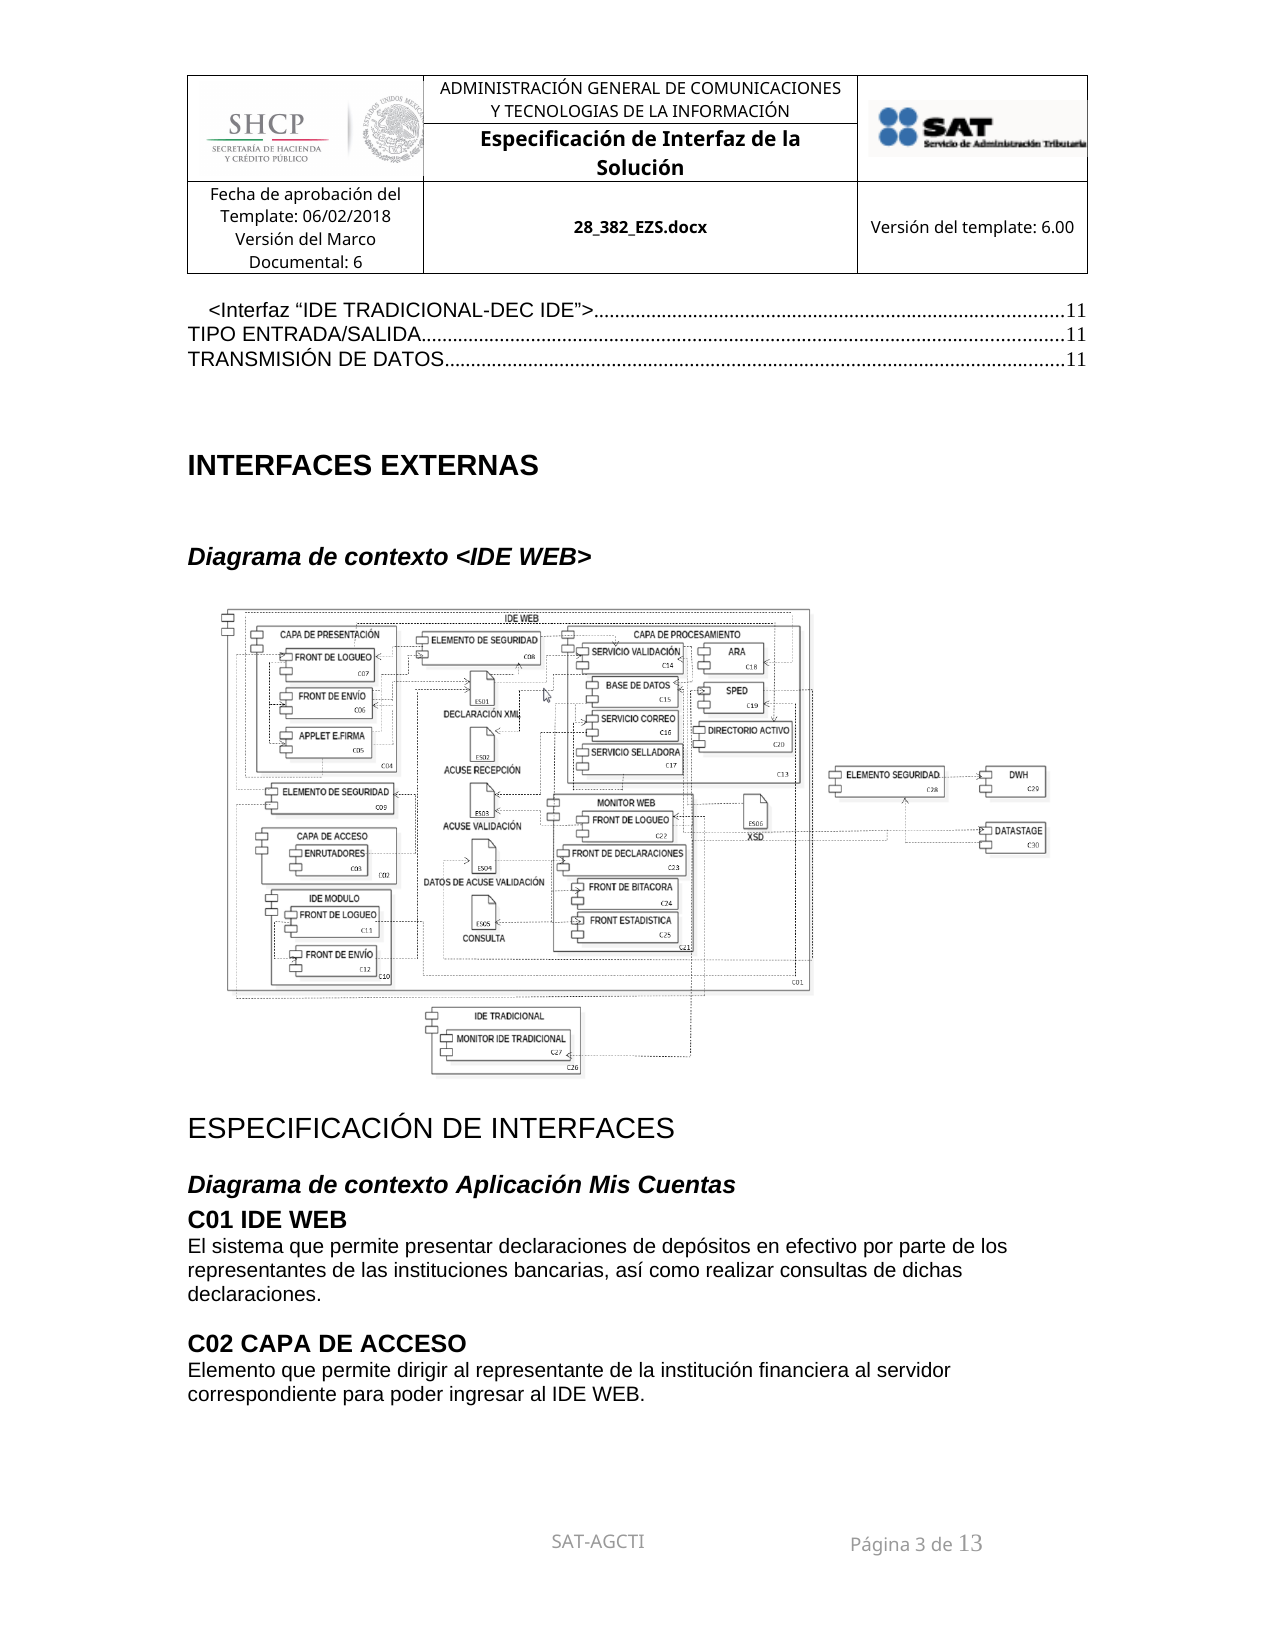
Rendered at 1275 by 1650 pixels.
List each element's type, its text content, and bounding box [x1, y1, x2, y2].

text Elemento que permite dirigir al representante de la institución financiera al servidor correspondiente para poder ingresar al IDE WEB. [187, 1358, 1087, 1406]
text C01 IDE WEB [187, 1205, 1087, 1233]
text C02 CAPA DE ACCESO [187, 1329, 1087, 1358]
text El sistema que permite presentar declaraciones de depósitos en efectivo por parte de los representantes de las instituciones bancarias, así como realizar consultas de dichas declaraciones. [187, 1233, 1087, 1305]
subtitle INTERFACES EXTERNAS [Fase: Análisis] [Etapa: Especificación Funcional] (ACSN) [187, 448, 1087, 482]
text TIPO ENTRADA/SALIDA 11 [187, 322, 1087, 346]
text <Interfaz “IDE TRADICIONAL-DEC IDE”> 11 [208, 298, 1087, 322]
text ESPECIFICACIÓN DE INTERFACES [187, 1111, 1087, 1145]
picture [213, 605, 1062, 1083]
picture [198, 81, 424, 176]
text Diagrama de contexto Aplicación Mis Cuentas [187, 1170, 1087, 1198]
text TRANSMISIÓN DE DATOS 11 [187, 346, 1087, 371]
picture [868, 100, 1088, 157]
subtitle Diagrama de contexto <IDE WEB> [187, 542, 1087, 571]
